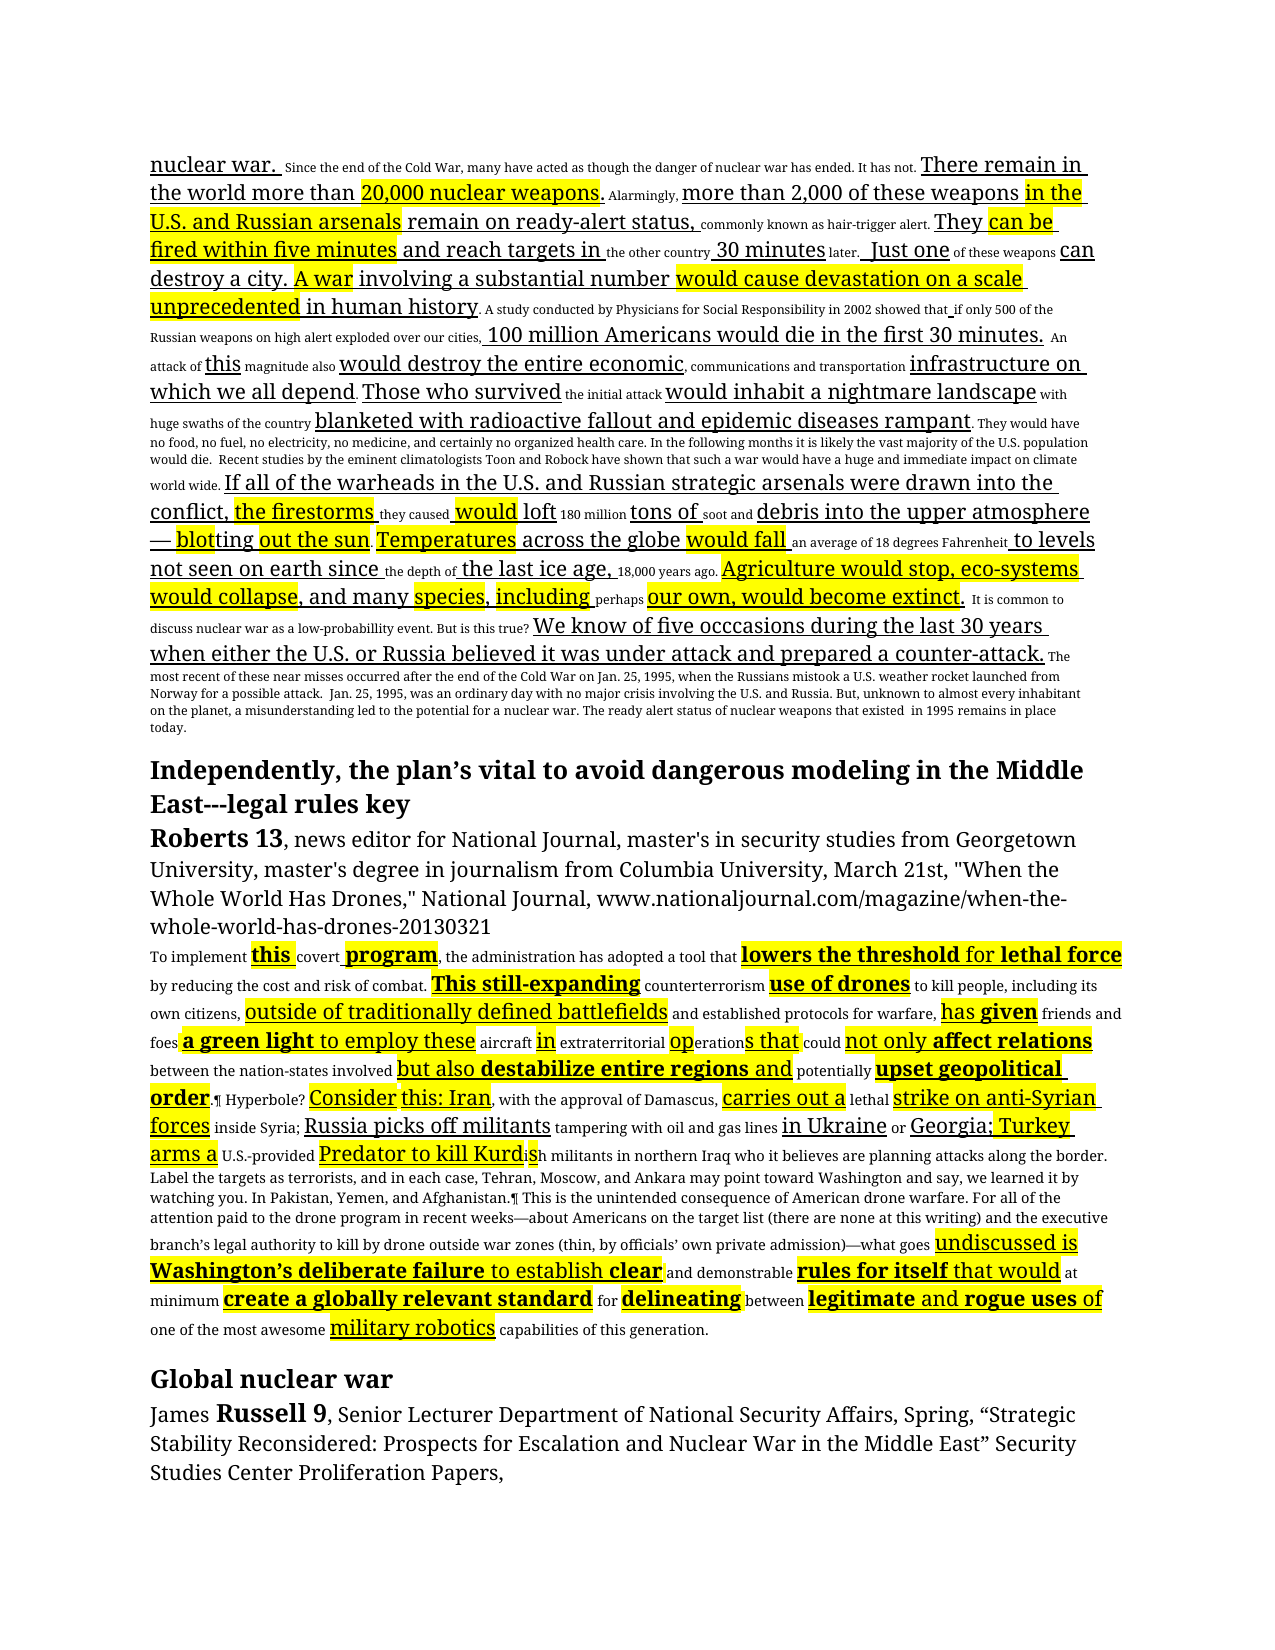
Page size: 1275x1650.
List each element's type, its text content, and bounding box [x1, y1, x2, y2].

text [150, 1395, 1125, 1486]
text Roberts 13, news editor for National Journal, master's in security studies from Georgetown University, master's degree in journalism from Columbia University, March 21st, "When the Whole World Has Drones," National Journal, www.nationaljournal.com/magazine/when-the-whole-world-has-drones-20130321 [150, 821, 1125, 941]
text Global nuclear war [150, 1361, 1125, 1395]
text Independently, the plan’s vital to avoid dangerous modeling in the Middle East---legal rules key [150, 753, 1125, 821]
text To implement this covert program, the administration has adopted a tool that lowers the threshold for lethal force by reducing the cost and risk of combat. This still-expanding counterterrorism use of drones to kill people, including its own citizens, outside of traditionally defined battlefields and established protocols for warfare, has given friends and foes a green light to employ these aircraft in extraterritorial operations that could not only affect relations between the nation-states involved but also destabilize entire regions and potentially upset geopolitical order.¶ Hyperbole? Consider this: Iran, with the approval of Damascus, carries out a lethal strike on anti-Syrian forces inside Syria; Russia picks off militants tampering with oil and gas lines in Ukraine or Georgia; Turkey arms a U.S.-provided Predator to kill Kurdish militants in northern Iraq who it believes are planning attacks along the border. Label the targets as terrorists, and in each case, Tehran, Moscow, and Ankara may point toward Washington and say, we learned it by watching you. In Pakistan, Yemen, and Afghanistan.¶ This is the unintended consequence of American drone warfare. For all of the attention paid to the drone program in recent weeks—about Americans on the target list (there are none at this writing) and the executive branch’s legal authority to kill by drone outside war zones (thin, by officials’ own private admission)—what goes undiscussed is Washington’s deliberate failure to establish clear and demonstrable rules for itself that would at minimum create a globally relevant standard for delineating between legitimate and rogue uses of one of the most awesome military robotics capabilities of this generation. [150, 941, 1125, 1341]
